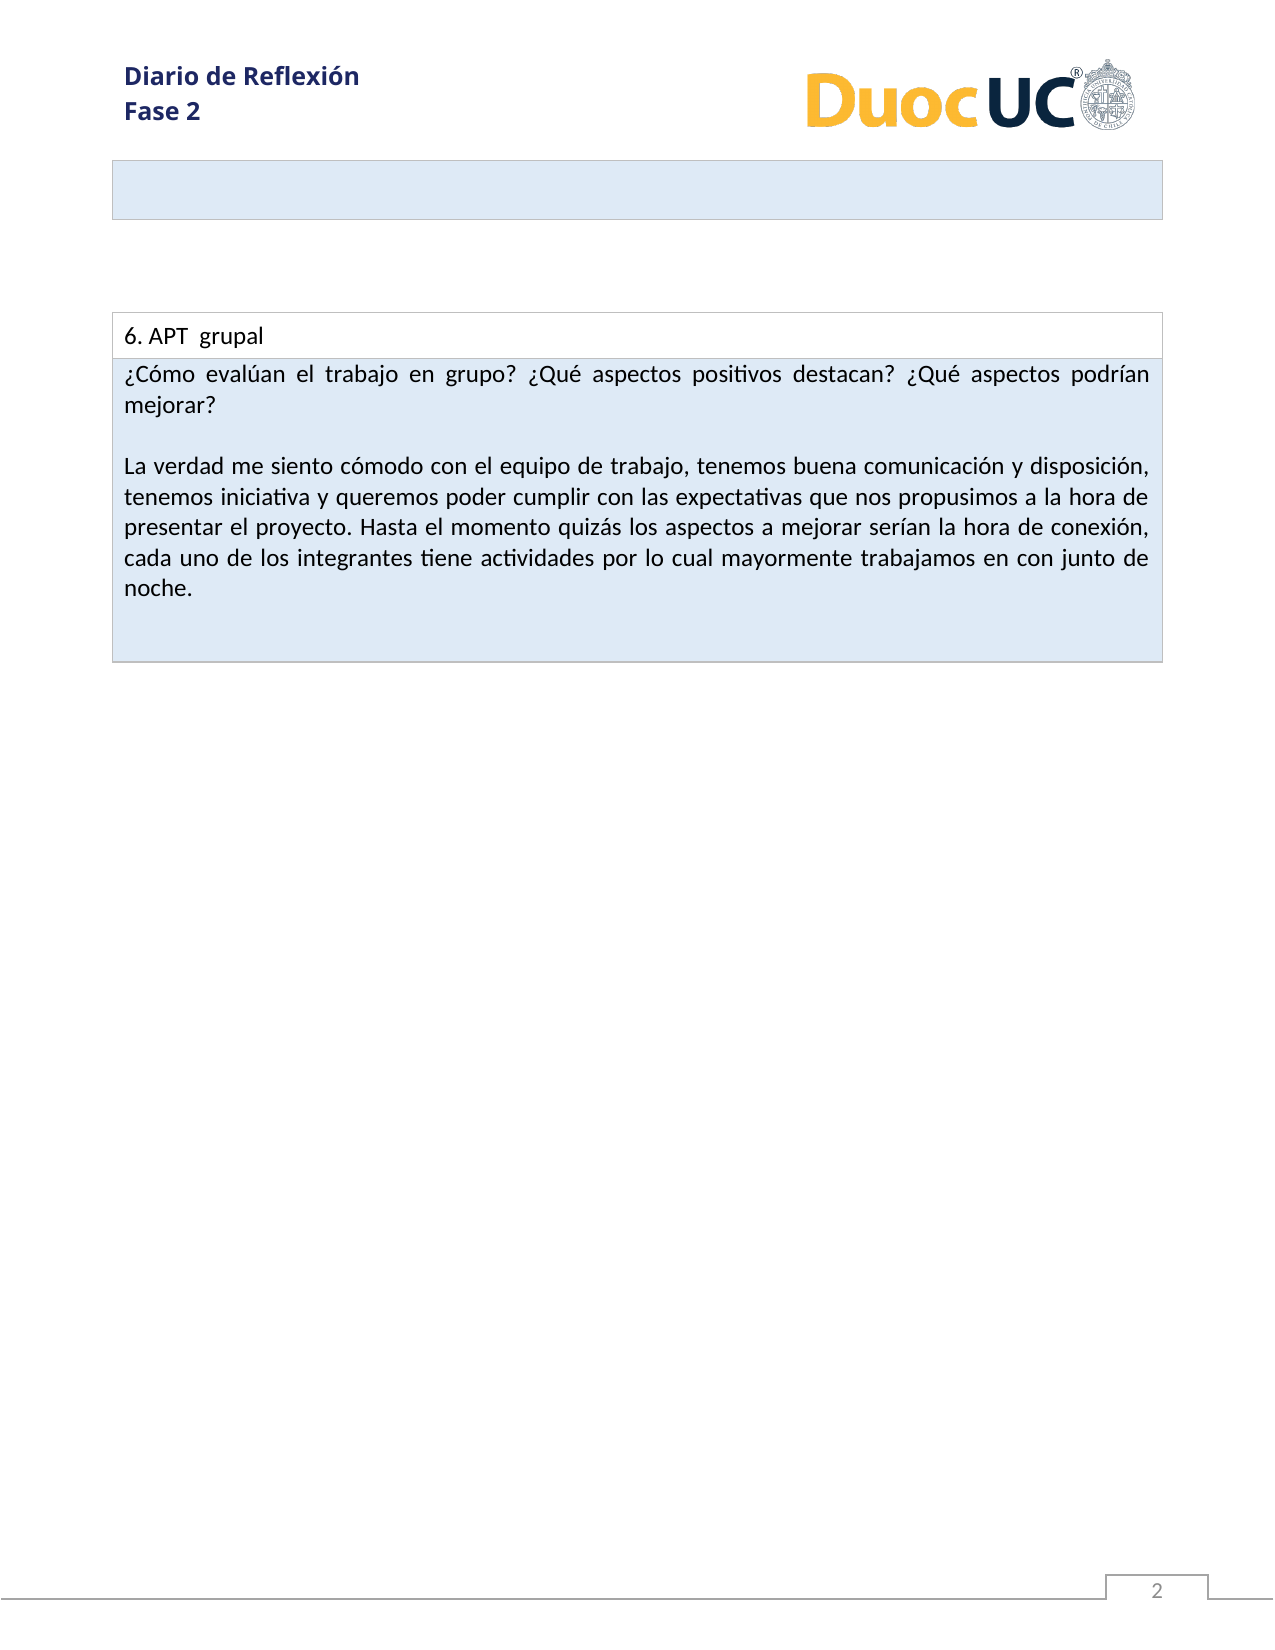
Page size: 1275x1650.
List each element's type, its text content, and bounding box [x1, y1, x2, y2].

picture [807, 59, 1135, 130]
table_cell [113, 161, 1162, 219]
table_cell ¿Cómo evalúan el trabajo en grupo? ¿Qué aspectos positivos destacan? ¿Qué aspectos podrían mejorar? La verdad me siento cómodo con el equipo de trabajo, tenemos buena comunicación y disposición, tenemos iniciativa y queremos poder cumplir con las expectativas que nos propusimos a la hora de presentar el proyecto. Hasta el momento quizás los aspectos a mejorar serían la hora de conexión, cada uno de los integrantes tiene actividades por lo cual mayormente trabajamos en con junto de noche. [113, 359, 1162, 661]
table_header 6. APT grupal [113, 313, 1162, 358]
